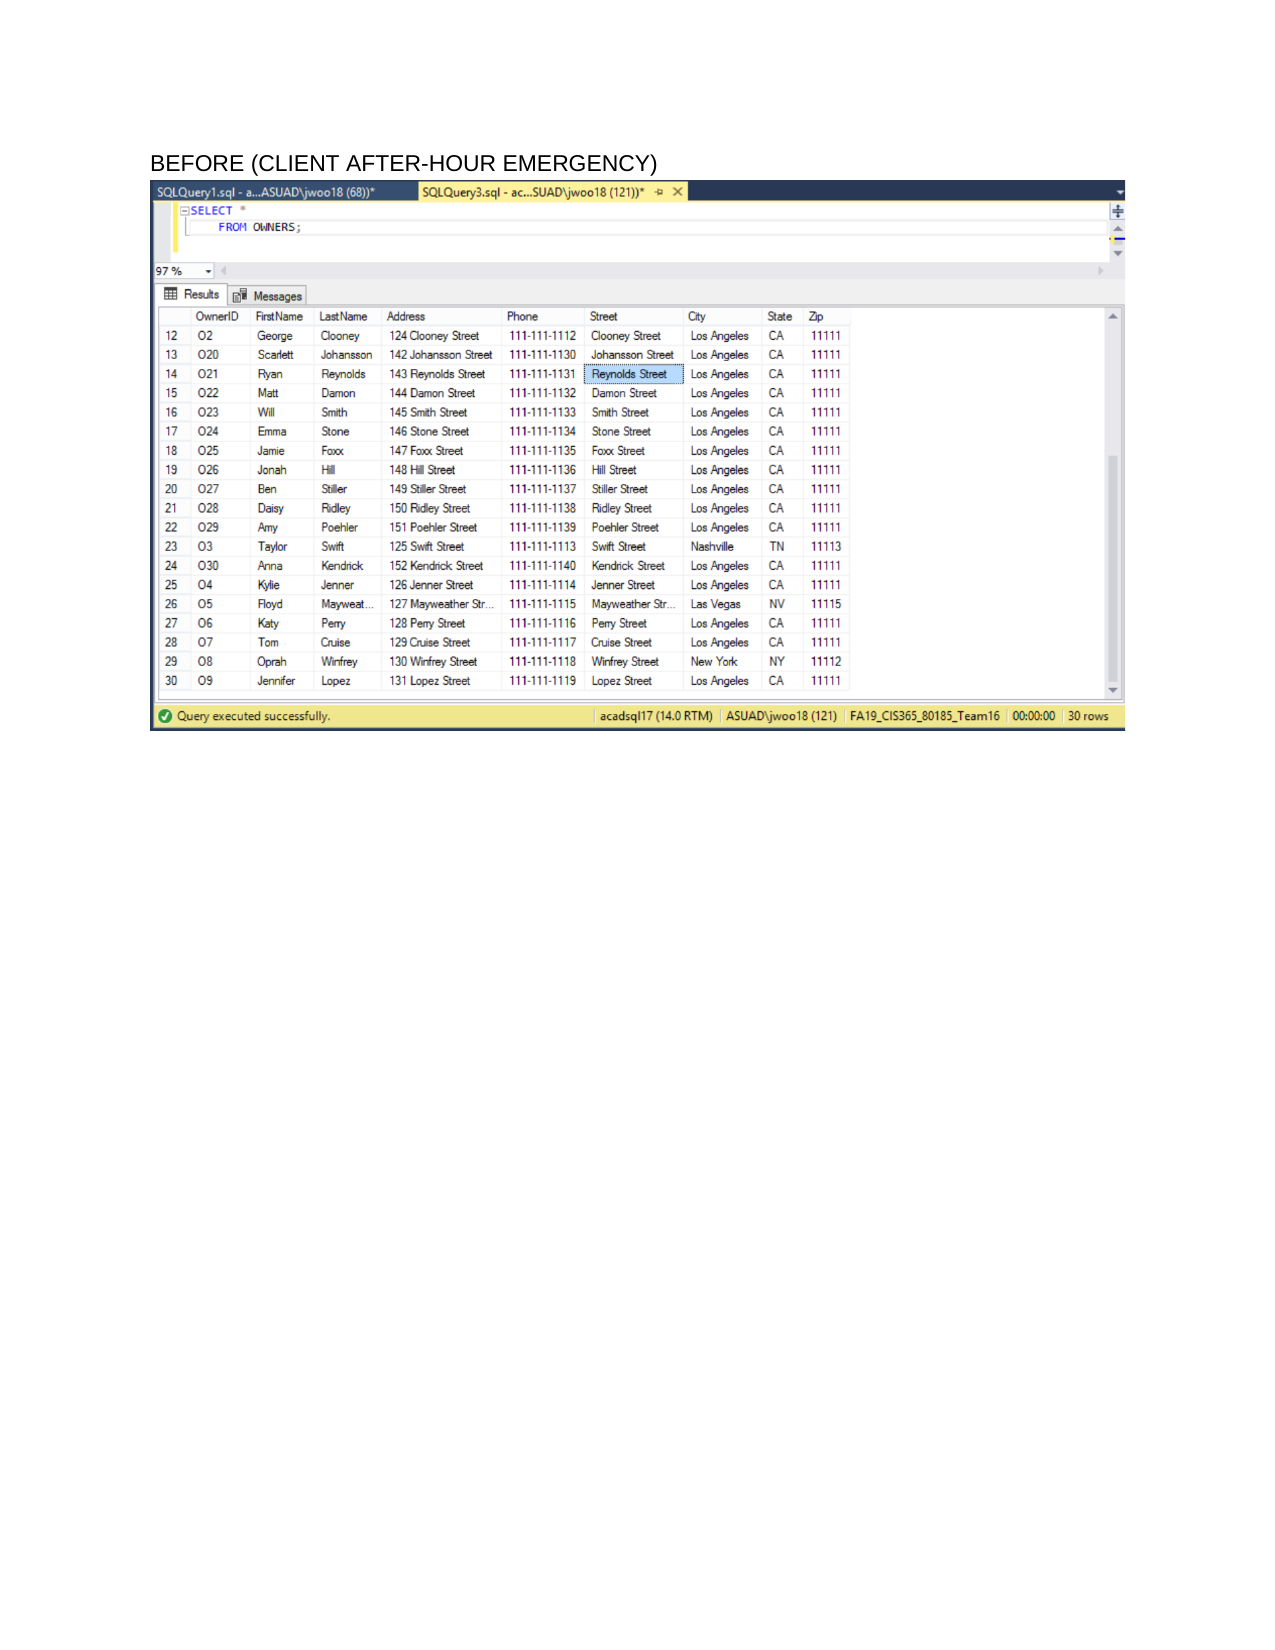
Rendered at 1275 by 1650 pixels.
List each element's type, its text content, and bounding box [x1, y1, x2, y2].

picture [150, 180, 1125, 731]
text BEFORE (CLIENT AFTER-HOUR EMERGENCY) [150, 150, 1125, 176]
